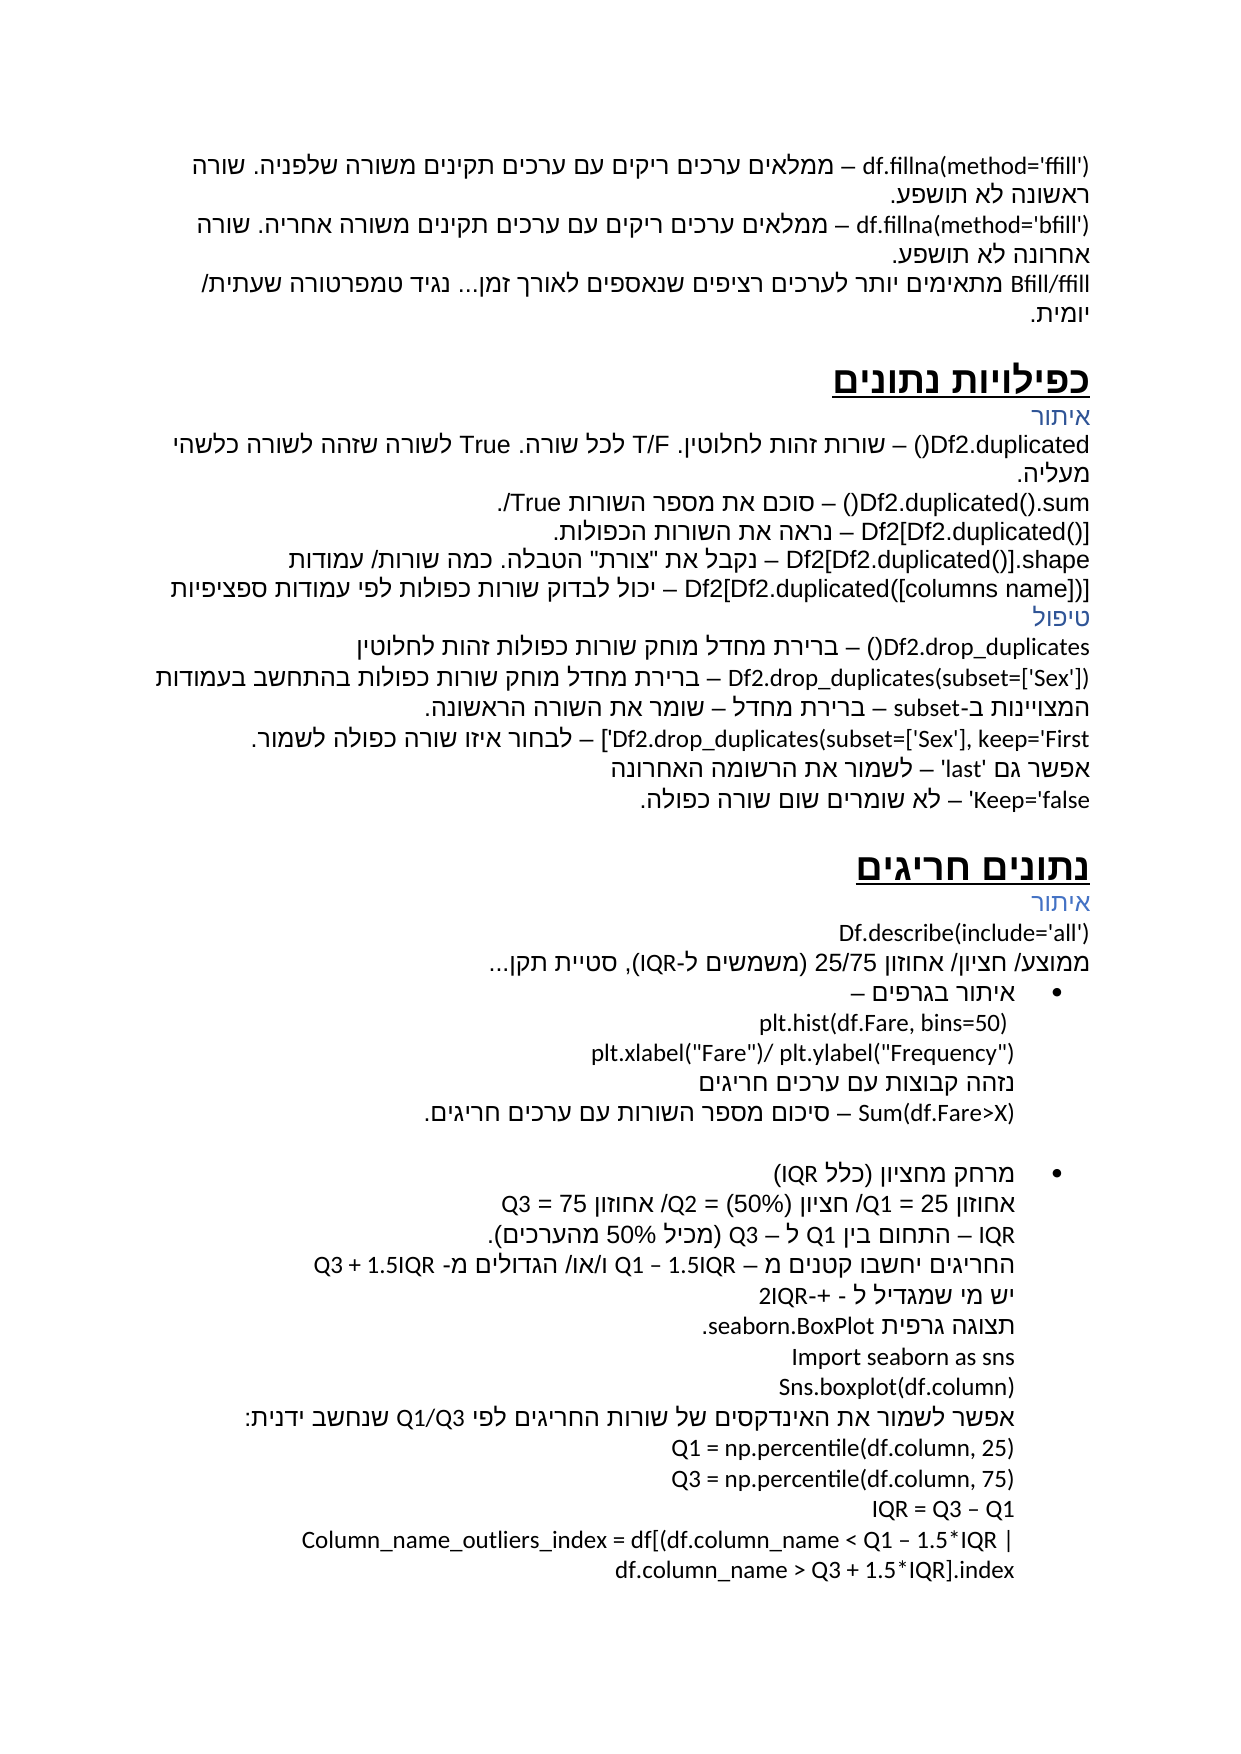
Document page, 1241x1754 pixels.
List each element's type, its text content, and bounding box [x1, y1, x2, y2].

text Df2[Df2.duplicated()] – נראה את השורות הכפולות. [150, 516, 1090, 545]
text plt.xlabel("Fare")/ plt.ylabel("Frequency") [150, 1037, 1015, 1068]
text אפשר גם 'last' – לשמור את הרשומה האחרונה [150, 753, 1090, 784]
text איתור [150, 888, 1090, 917]
text df.fillna(method='bfill') – ממלאים ערכים ריקים עם ערכים תקינים משורה אחריה. שורה אחרונה לא תושפע. [150, 209, 1090, 268]
list מרחק מחציון (כלל IQR) [150, 1158, 1053, 1188]
text Q3 = np.percentile(df.column, 75) [150, 1463, 1015, 1493]
text טיפול [150, 603, 1090, 631]
text Q1 = np.percentile(df.column, 25) [150, 1432, 1015, 1463]
text Df2[Df2.duplicated()].shape – נקבל את "צורת" הטבלה. כמה שורות/ עמודות [150, 545, 1090, 574]
text כפילויות נתונים [150, 358, 1090, 401]
text plt.hist(df.Fare, bins=50) [150, 1007, 1015, 1037]
text איתור [150, 401, 1090, 430]
text IQR = Q3 – Q1 [150, 1493, 1015, 1524]
text Df2.drop_duplicates(subset=['Sex']) – ברירת מחדל מוחק שורות כפולות בהתחשב בעמודות המצויינות ב-subset – ברירת מחדל – שומר את השורה הראשונה. [150, 662, 1090, 723]
text תצוגה גרפית seaborn.BoxPlot. [150, 1310, 1015, 1341]
text Df.describe(include='all') [150, 917, 1090, 947]
text ממוצע/ חציון/ אחוזון 25/75 (משמשים ל-IQR), סטיית תקן... [150, 947, 1090, 978]
text החריגים יחשבו קטנים מ – Q1 – 1.5IQR ו/או/ הגדולים מ- Q3 + 1.5IQR [150, 1249, 1015, 1280]
text יש מי שמגדיל ל - +-2IQR [150, 1280, 1015, 1310]
text Bfill/ffill מתאימים יותר לערכים רציפים שנאספים לאורך זמן... נגיד טמפרטורה שעתית/ יומית. [150, 268, 1090, 328]
text Keep='false' – לא שומרים שום שורה כפולה. [150, 784, 1090, 814]
text df.fillna(method='ffill') – ממלאים ערכים ריקים עם ערכים תקינים משורה שלפניה. שורה ראשונה לא תושפע. [150, 150, 1090, 209]
text Df2[Df2.duplicated([columns name])] – יכול לבדוק שורות כפולות לפי עמודות ספציפיות [150, 574, 1090, 603]
text אפשר לשמור את האינדקסים של שורות החריגים לפי Q1/Q3 שנחשב ידנית: [150, 1402, 1015, 1432]
text IQR – התחום בין Q1 ל – Q3 (מכיל 50% מהערכים). [150, 1219, 1015, 1249]
text Sum(df.Fare>X) – סיכום מספר השורות עם ערכים חריגים. [150, 1097, 1015, 1127]
list איתור בגרפים – [150, 978, 1053, 1007]
text נזהה קבוצות עם ערכים חריגים [150, 1068, 1015, 1097]
text נתונים חריגים [150, 845, 1090, 888]
text אחוזון 25 = Q1/ חציון (50%) = Q2/ אחוזון 75 = Q3 [150, 1188, 1015, 1219]
text Df2.duplicated() – שורות זהות לחלוטין. T/F לכל שורה. True לשורה שזהה לשורה כלשהי מעליה. [150, 430, 1090, 488]
text Sns.boxplot(df.column) [150, 1371, 1015, 1402]
text Df2.duplicated().sum() – סוכם את מספר השורות True/. [150, 488, 1090, 516]
text Df2.drop_duplicates() – ברירת מחדל מוחק שורות כפולות זהות לחלוטין [150, 631, 1090, 662]
text Column_name_outliers_index = df[(df.column_name < Q1 – 1.5*IQR | df.column_name > Q3 + 1.5*IQR].index [150, 1524, 1015, 1585]
text Df2.drop_duplicates(subset=['Sex'], keep='First'] – לבחור איזו שורה כפולה לשמור. [150, 723, 1090, 753]
text Import seaborn as sns [150, 1341, 1015, 1371]
